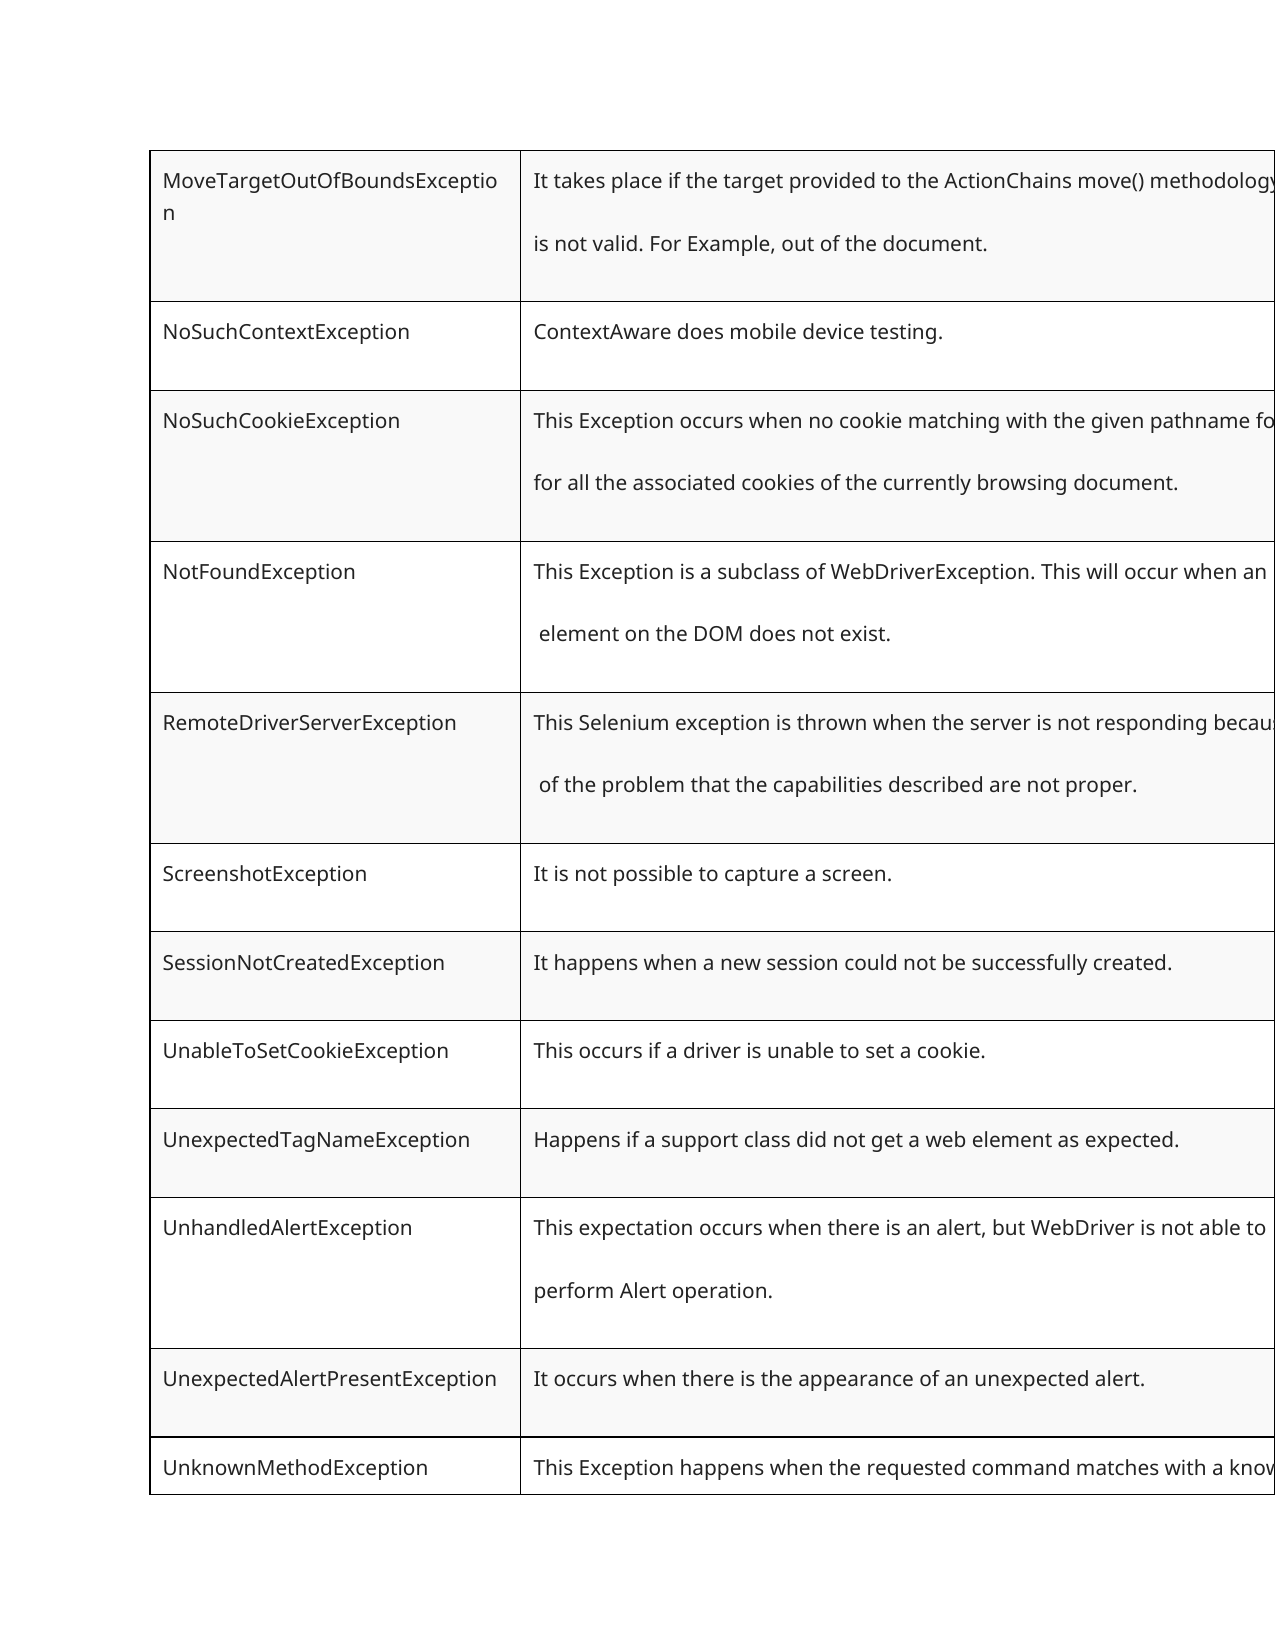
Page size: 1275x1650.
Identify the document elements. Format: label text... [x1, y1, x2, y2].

table_cell UnexpectedAlertPresentException [151, 1349, 520, 1436]
table_cell It happens when a new session could not be successfully created. [521, 932, 1274, 1020]
table_cell It occurs when there is the appearance of an unexpected alert. [521, 1349, 1274, 1436]
table_cell This Selenium exception is thrown when the server is not responding because of the problem that the capabilities described are not proper. [521, 693, 1274, 843]
table_cell MoveTargetOutOfBoundsException [151, 151, 520, 301]
table_cell UnableToSetCookieException [151, 1021, 520, 1108]
table_cell UnhandledAlertException [151, 1198, 520, 1348]
table_cell ContextAware does mobile device testing. [521, 302, 1274, 389]
table_cell Happens if a support class did not get a web element as expected. [521, 1109, 1274, 1197]
table_cell RemoteDriverServerException [151, 693, 520, 843]
table_cell This occurs if a driver is unable to set a cookie. [521, 1021, 1274, 1108]
table_cell This expectation occurs when there is an alert, but WebDriver is not able to perform Alert operation. [521, 1198, 1274, 1348]
table_cell UnexpectedTagNameException [151, 1109, 520, 1197]
table_cell It is not possible to capture a screen. [521, 844, 1274, 931]
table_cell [521, 1438, 1274, 1494]
table_cell This Exception occurs when no cookie matching with the given pathname found for all the associated cookies of the currently browsing document. [521, 391, 1274, 541]
table_cell SessionNotCreatedException [151, 932, 520, 1020]
table_cell NoSuchCookieException [151, 391, 520, 541]
table_cell NotFoundException [151, 542, 520, 692]
table_cell ScreenshotException [151, 844, 520, 931]
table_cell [151, 1438, 520, 1494]
table_cell This Exception is a subclass of WebDriverException. This will occur when an element on the DOM does not exist. [521, 542, 1274, 692]
table_cell NoSuchContextException [151, 302, 520, 389]
table_cell It takes place if the target provided to the ActionChains move() methodology is not valid. For Example, out of the document. [521, 151, 1274, 301]
